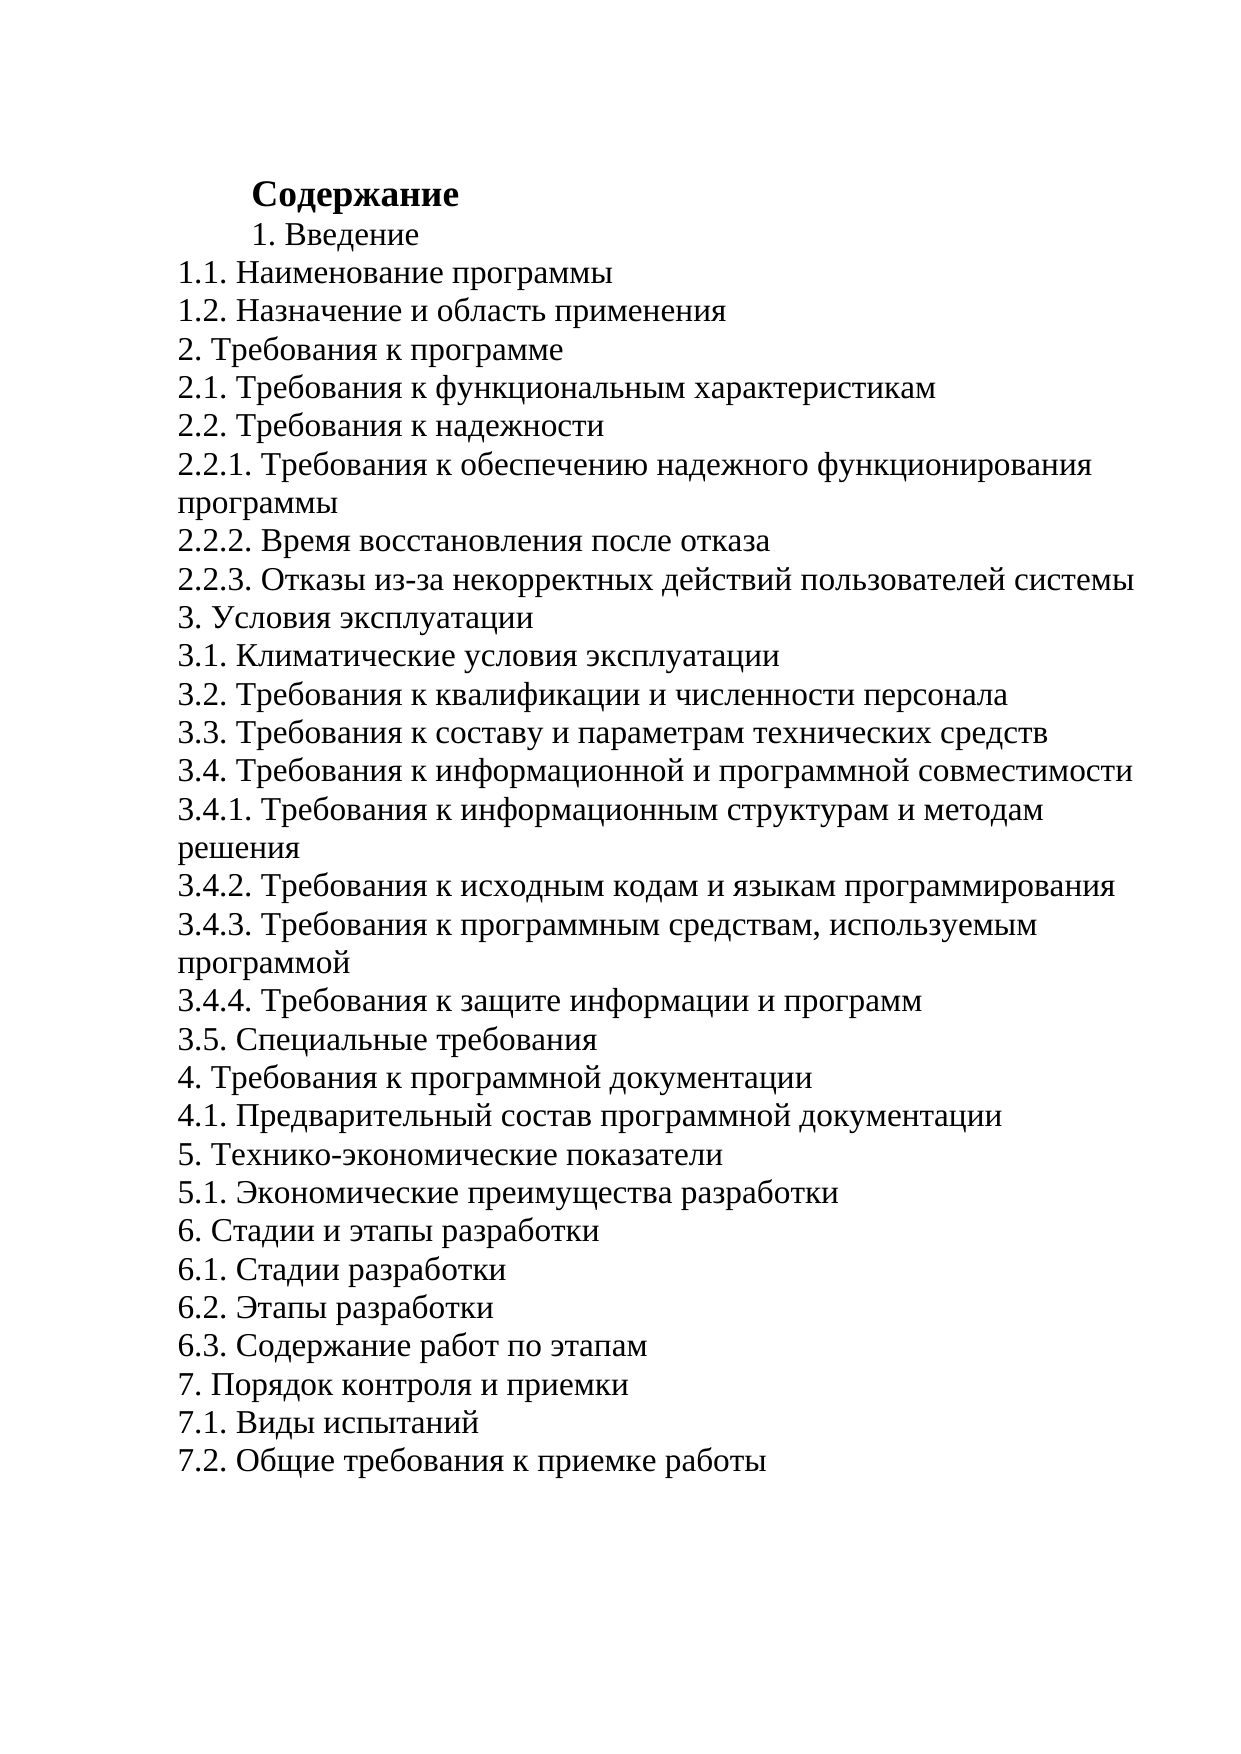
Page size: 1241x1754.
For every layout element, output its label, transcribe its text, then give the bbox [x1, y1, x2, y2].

text 1. Введение 1.1. Наименование программы 1.2. Назначение и область применения 2. Требования к программе 2.1. Требования к функциональным характеристикам 2.2. Требования к надежности 2.2.1. Требования к обеспечению надежного функционирования программы 2.2.2. Время восстановления после отказа 2.2.3. Отказы из-за некорректных действий пользователей системы 3. Условия эксплуатации 3.1. Климатические условия эксплуатации 3.2. Требования к квалификации и численности персонала 3.3. Требования к составу и параметрам технических средств 3.4. Требования к информационной и программной совместимости 3.4.1. Требования к информационным структурам и методам решения 3.4.2. Требования к исходным кодам и языкам программирования 3.4.3. Требования к программным средствам, используемым программой 3.4.4. Требования к защите информации и программ 3.5. Специальные требования 4. Требования к программной документации 4.1. Предварительный состав программной документации 5. Технико-экономические показатели 5.1. Экономические преимущества разработки 6. Стадии и этапы разработки 6.1. Стадии разработки 6.2. Этапы разработки 6.3. Содержание работ по этапам 7. Порядок контроля и приемки 7.1. Виды испытаний 7.2. Общие требования к приемке работы [177, 214, 1152, 1479]
subtitle Содержание [177, 171, 1152, 214]
